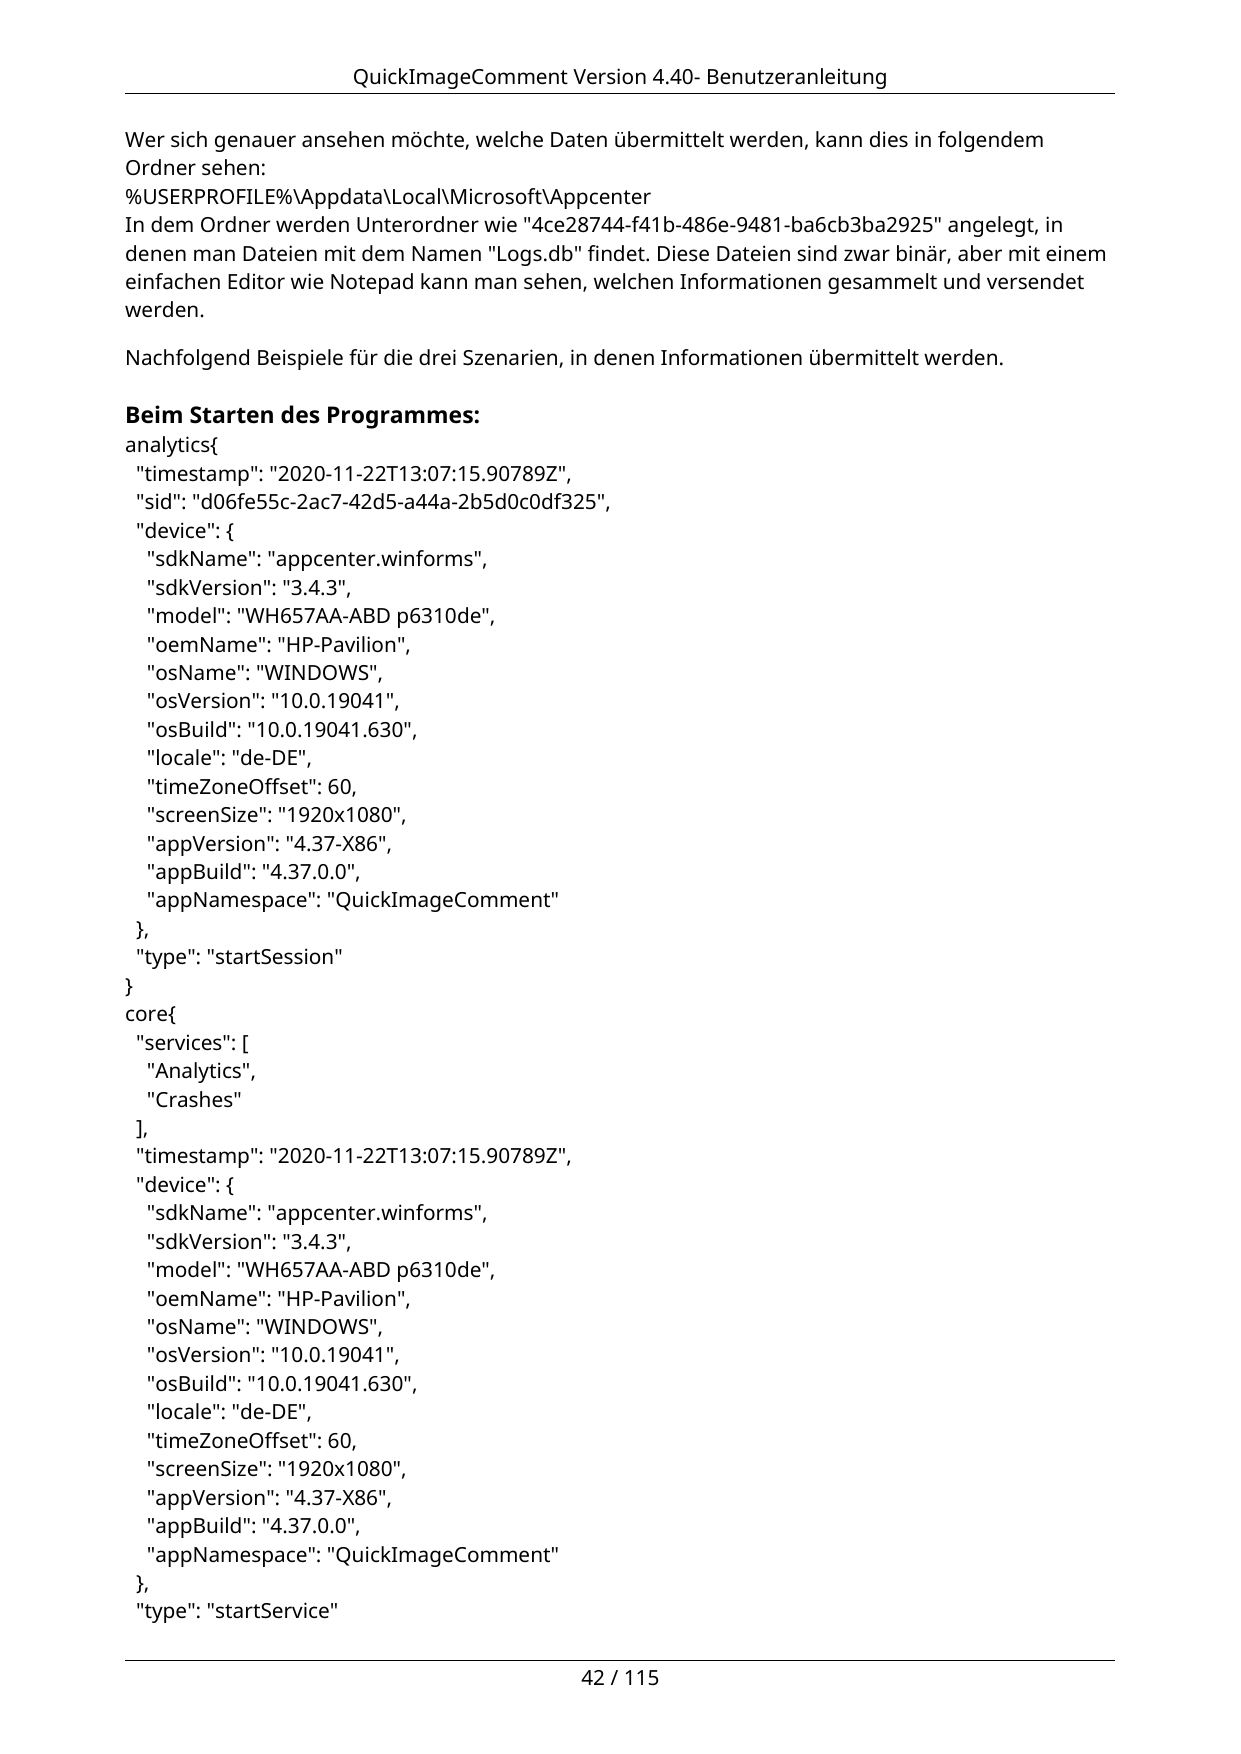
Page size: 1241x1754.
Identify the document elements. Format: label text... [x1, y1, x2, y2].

text "device": { [125, 1170, 1115, 1198]
text ], [125, 1113, 1115, 1142]
text "oemName": "HP-Pavilion", [125, 630, 1115, 658]
text "osBuild": "10.0.19041.630", [125, 715, 1115, 743]
text "timeZoneOffset": 60, [125, 1426, 1115, 1454]
subtitle Beim Starten des Programmes: [125, 399, 1115, 431]
text "locale": "de-DE", [125, 743, 1115, 772]
text "sid": "d06fe55c-2ac7-42d5-a44a-2b5d0c0df325", [125, 487, 1115, 516]
text "Crashes" [125, 1085, 1115, 1113]
text "timeZoneOffset": 60, [125, 772, 1115, 800]
text "timestamp": "2020-11-22T13:07:15.90789Z", [125, 459, 1115, 487]
text "type": "startSession" [125, 942, 1115, 971]
text "osBuild": "10.0.19041.630", [125, 1369, 1115, 1397]
text %USERPROFILE%\Appdata\Local\Microsoft\Appcenter [125, 182, 1115, 210]
text "oemName": "HP-Pavilion", [125, 1284, 1115, 1312]
text "sdkVersion": "3.4.3", [125, 573, 1115, 601]
text "osName": "WINDOWS", [125, 658, 1115, 687]
text "screenSize": "1920x1080", [125, 1454, 1115, 1483]
text "osVersion": "10.0.19041", [125, 1341, 1115, 1369]
text "appVersion": "4.37-X86", [125, 829, 1115, 857]
text "appVersion": "4.37-X86", [125, 1483, 1115, 1511]
text "type": "startService" [125, 1597, 1115, 1625]
text "osName": "WINDOWS", [125, 1312, 1115, 1341]
text core{ [125, 999, 1115, 1028]
text } [125, 971, 1115, 999]
text Wer sich genauer ansehen möchte, welche Daten übermittelt werden, kann dies in folgendem Ordner sehen: [125, 125, 1115, 182]
text }, [125, 1568, 1115, 1597]
text "appNamespace": "QuickImageComment" [125, 1540, 1115, 1568]
text analytics{ [125, 431, 1115, 459]
text "Analytics", [125, 1056, 1115, 1085]
text "sdkVersion": "3.4.3", [125, 1227, 1115, 1255]
text Nachfolgend Beispiele für die drei Szenarien, in denen Informationen übermittelt werden. [125, 343, 1115, 371]
text In dem Ordner werden Unterordner wie "4ce28744-f41b-486e-9481-ba6cb3ba2925" angelegt, in denen man Dateien mit dem Namen "Logs.db" findet. Diese Dateien sind zwar binär, aber mit einem einfachen Editor wie Notepad kann man sehen, welchen Informationen gesammelt und versendet werden. [125, 210, 1115, 324]
text "appBuild": "4.37.0.0", [125, 1511, 1115, 1540]
text "timestamp": "2020-11-22T13:07:15.90789Z", [125, 1142, 1115, 1170]
text "model": "WH657AA-ABD p6310de", [125, 601, 1115, 630]
text "screenSize": "1920x1080", [125, 800, 1115, 829]
text "sdkName": "appcenter.winforms", [125, 1198, 1115, 1227]
text "model": "WH657AA-ABD p6310de", [125, 1255, 1115, 1284]
text "sdkName": "appcenter.winforms", [125, 544, 1115, 573]
text }, [125, 914, 1115, 942]
text "appNamespace": "QuickImageComment" [125, 886, 1115, 914]
text "appBuild": "4.37.0.0", [125, 857, 1115, 886]
text "osVersion": "10.0.19041", [125, 687, 1115, 715]
text "device": { [125, 516, 1115, 544]
text "locale": "de-DE", [125, 1397, 1115, 1426]
text "services": [ [125, 1028, 1115, 1056]
